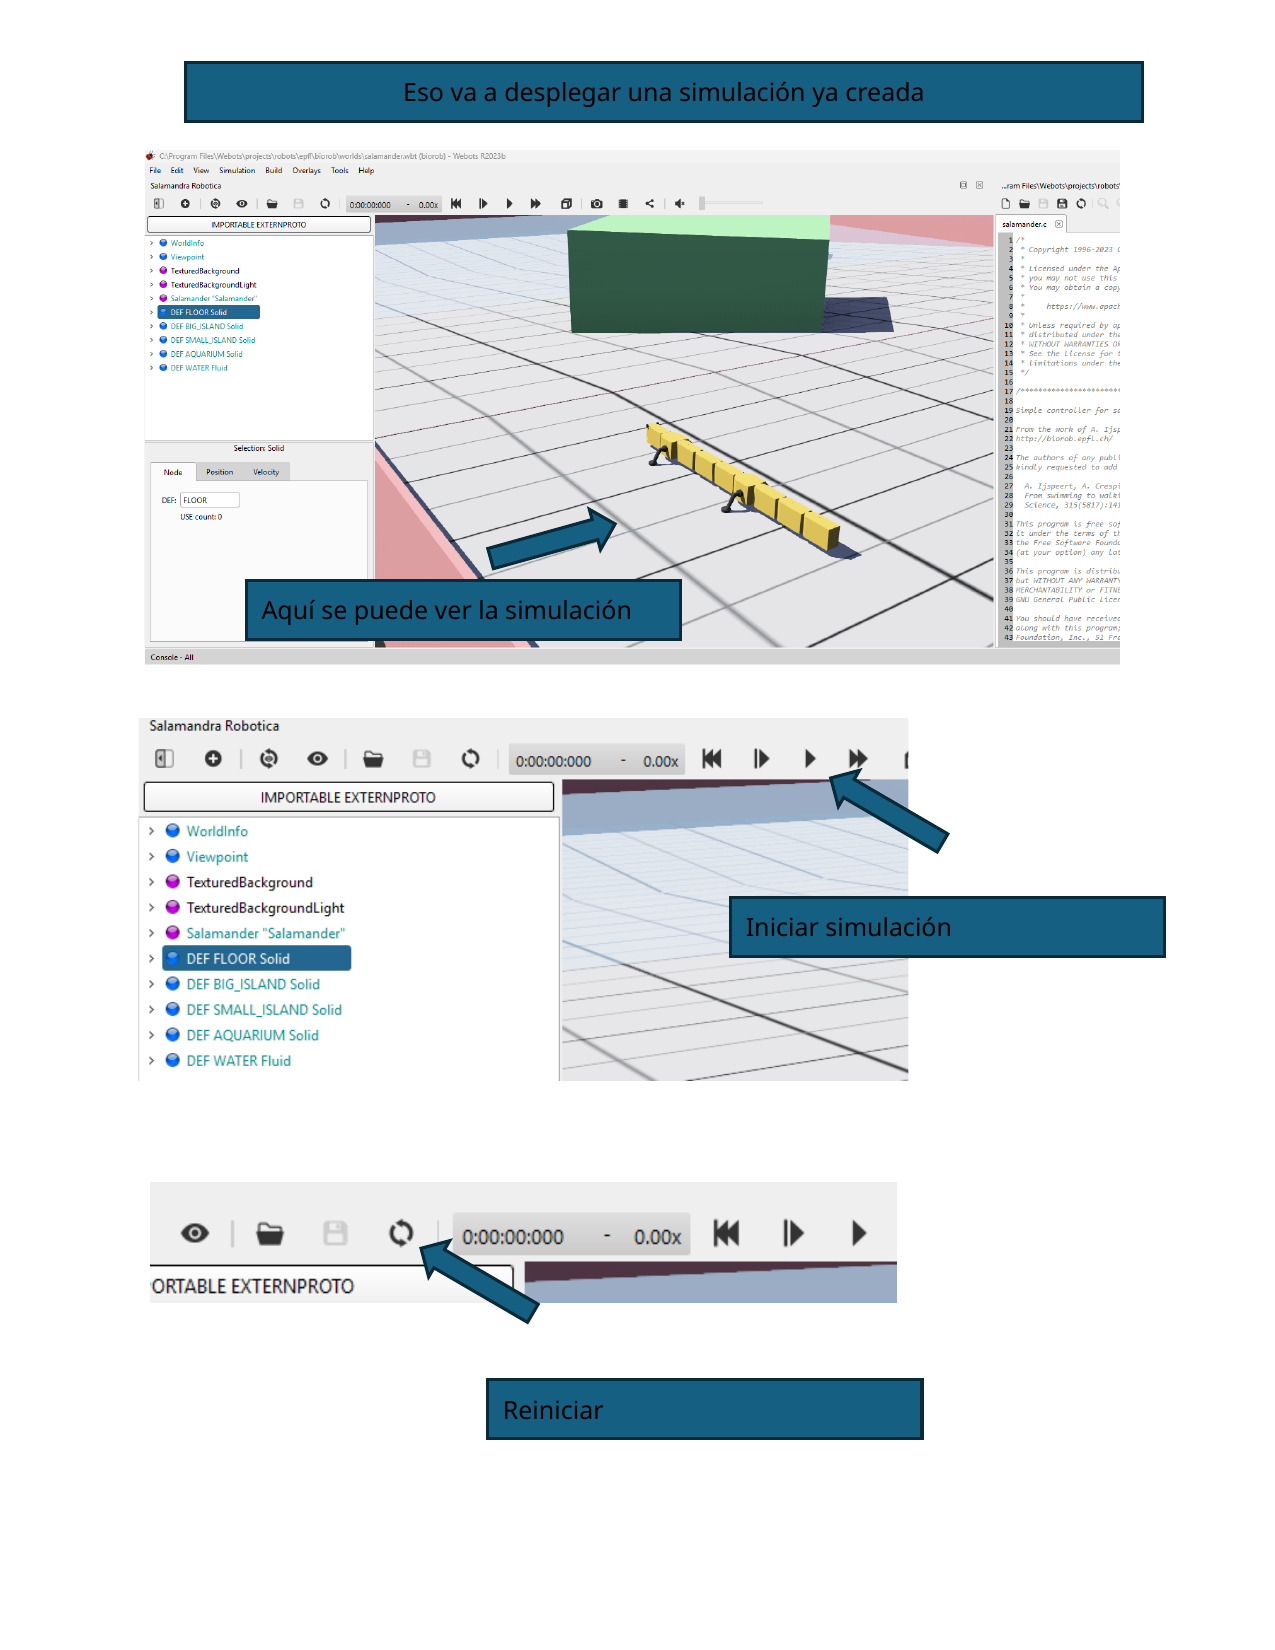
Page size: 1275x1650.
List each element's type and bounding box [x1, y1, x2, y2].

picture [138, 150, 1120, 1081]
picture [150, 1182, 897, 1303]
